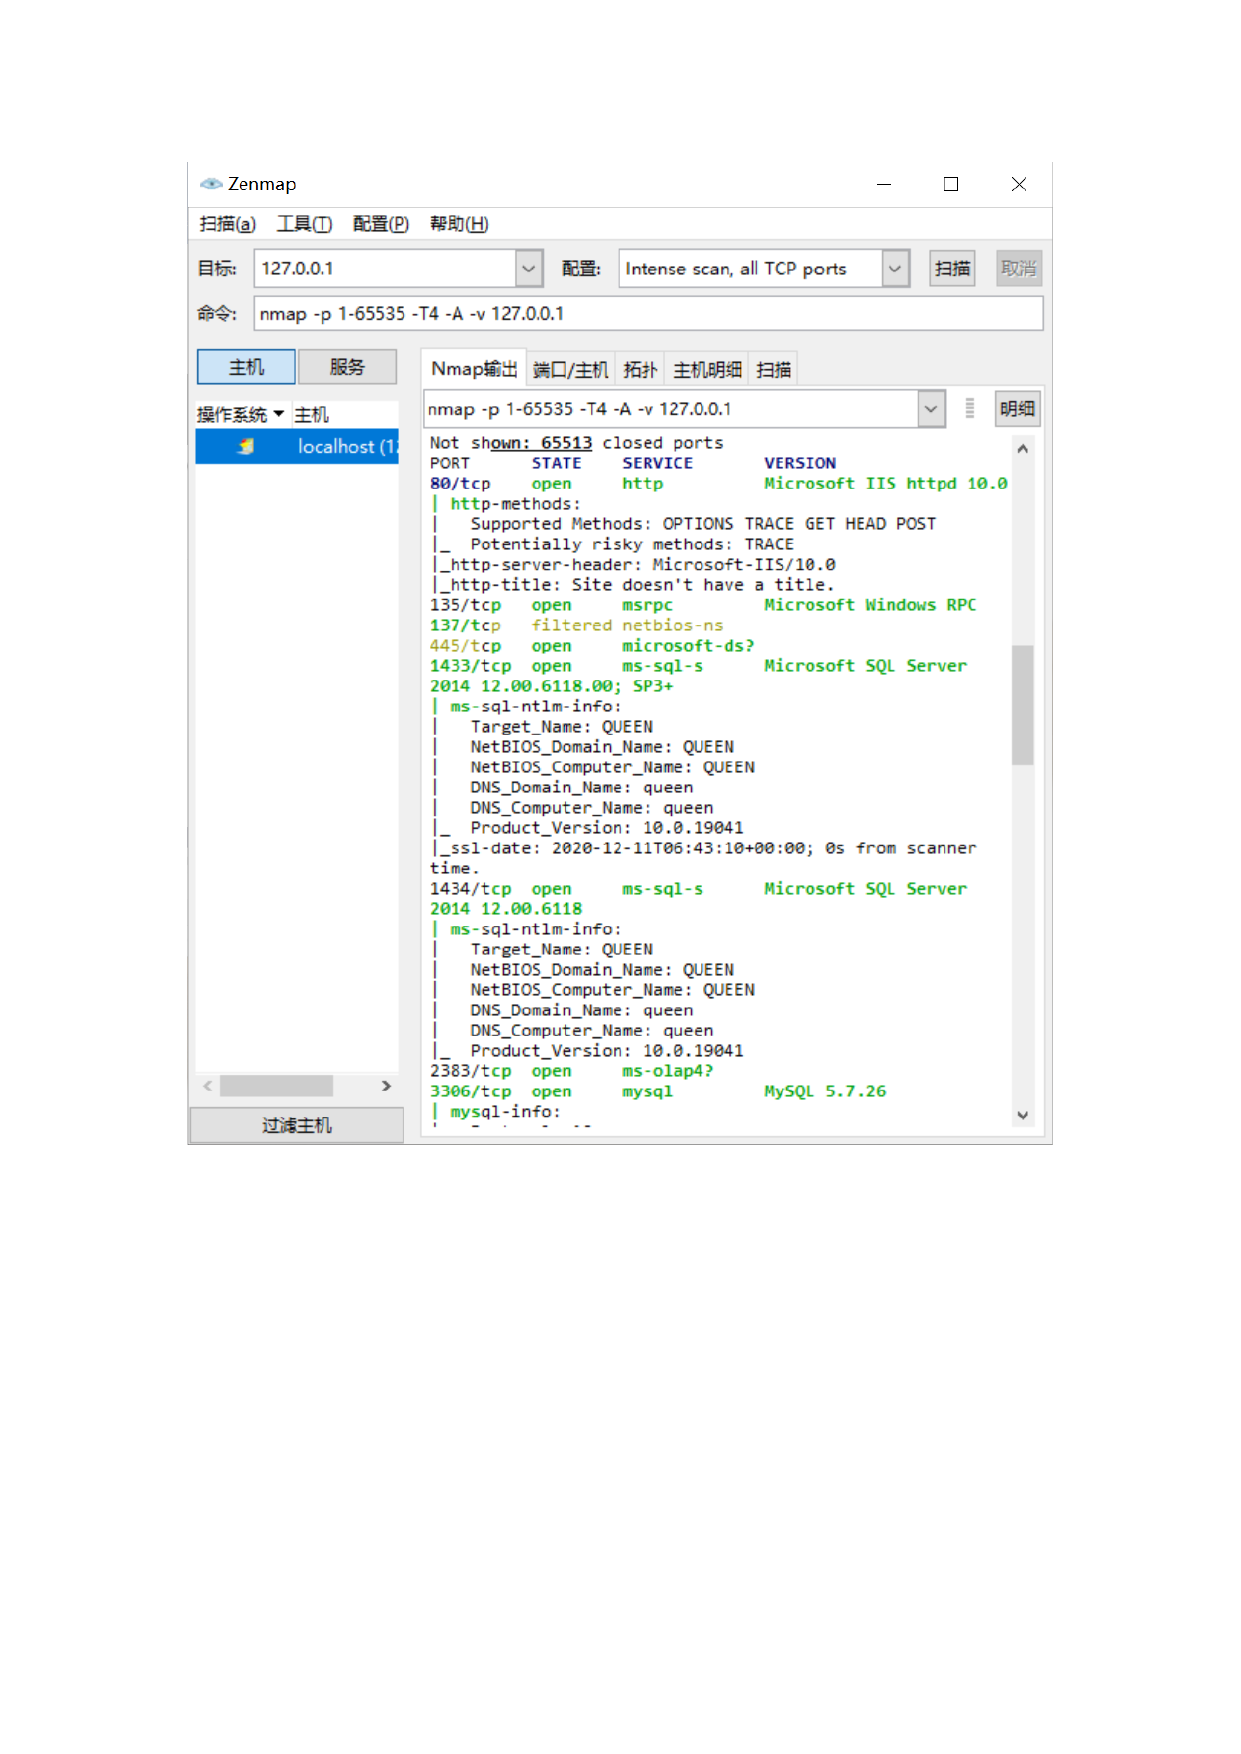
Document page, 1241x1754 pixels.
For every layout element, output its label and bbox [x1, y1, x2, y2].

picture [187, 162, 1053, 1145]
